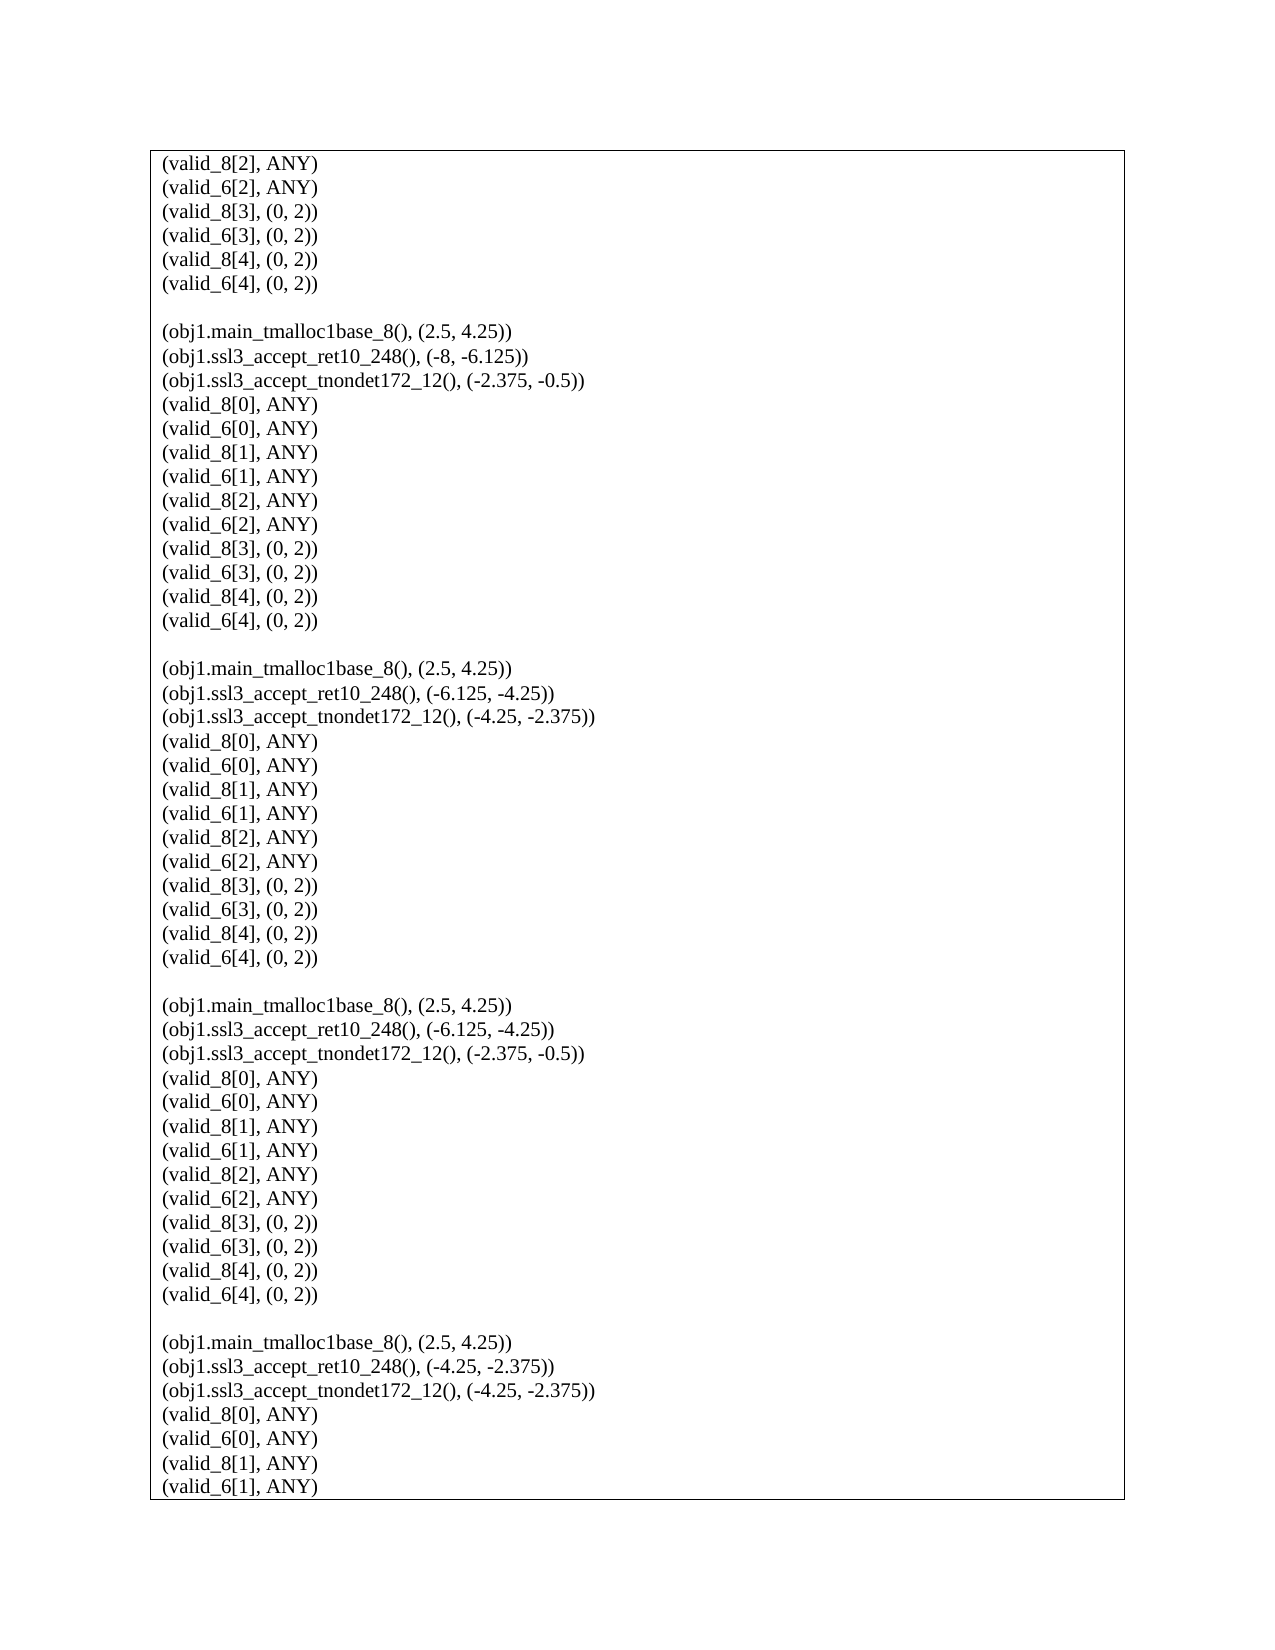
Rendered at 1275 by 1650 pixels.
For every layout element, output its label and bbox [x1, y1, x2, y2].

table_cell [151, 151, 1124, 1498]
